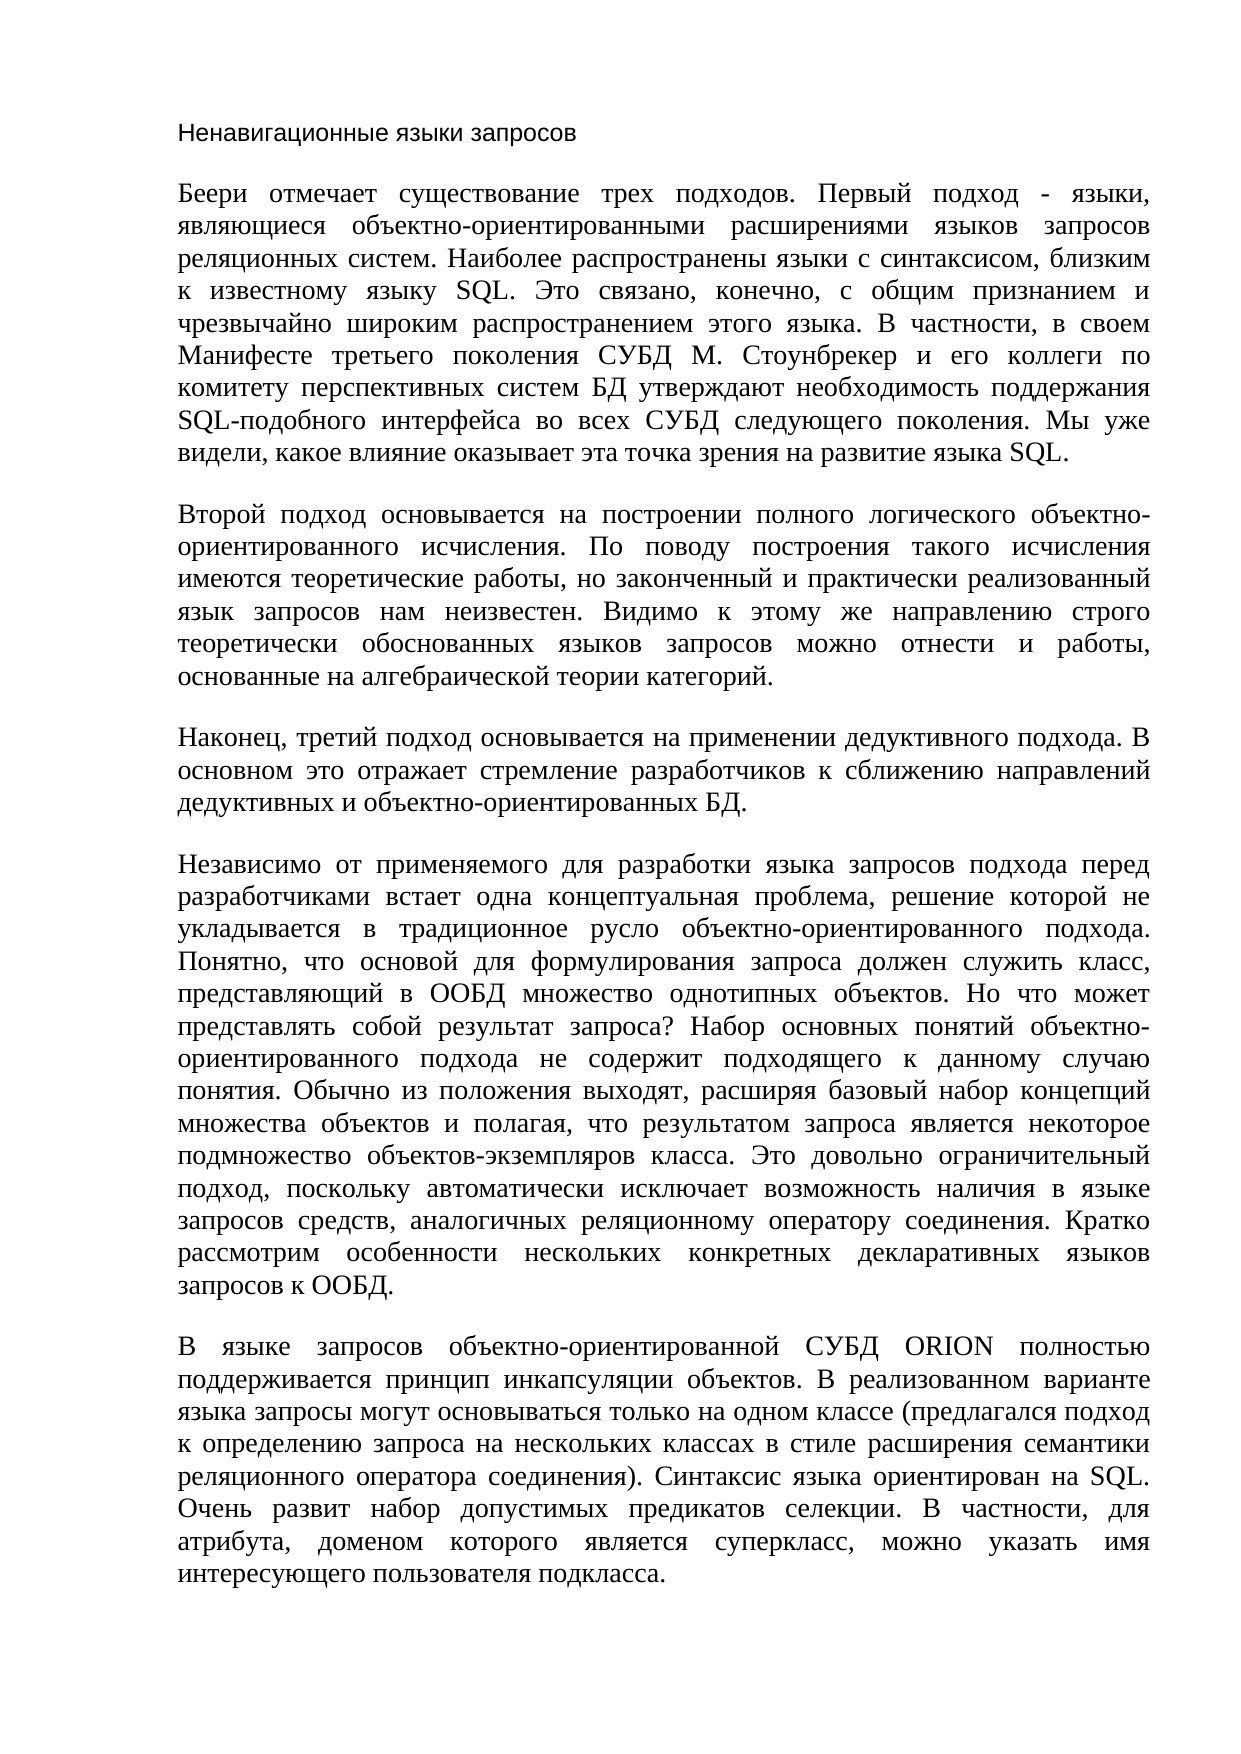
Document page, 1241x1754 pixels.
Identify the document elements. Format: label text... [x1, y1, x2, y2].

text В языке запросов объектно-ориентированной СУБД ORION полностью поддерживается принцип инкапсуляции объектов. В реализованном варианте языка запросы могут основываться только на одном классе (предлагался подход к определению запроса на нескольких классах в стиле расширения семантики реляционного оператора соединения). Синтаксис языка ориентирован на SQL. Очень развит набор допустимых предикатов селекции. В частности, для атрибута, доменом которого является суперкласс, можно указать имя интересующего пользователя подкласса. [177, 1329, 1152, 1588]
subtitle Ненавигационные языки запросов [177, 118, 1152, 147]
text Наконец, третий подход основывается на применении дедуктивного подхода. В основном это отражает стремление разработчиков к сближению направлений дедуктивных и объектно-ориентированных БД. [177, 720, 1152, 817]
text Беери отмечает существование трех подходов. Первый подход - языки, являющиеся объектно-ориентированными расширениями языков запросов реляционных систем. Наиболее распространены языки с синтаксисом, близким к известному языку SQL. Это связано, конечно, с общим признанием и чрезвычайно широким распространением этого языка. В частности, в своем Манифесте третьего поколения СУБД М. Стоунбрекер и его коллеги по комитету перспективных систем БД утверждают необходимость поддержания SQL-подобного интерфейса во всех СУБД следующего поколения. Мы уже видели, какое влияние оказывает эта точка зрения на развитие языка SQL. [177, 176, 1152, 468]
text Независимо от применяемого для разработки языка запросов подхода перед разработчиками встает одна концептуальная проблема, решение которой не укладывается в традиционное русло объектно-ориентированного подхода. Понятно, что основой для формулирования запроса должен служить класс, представляющий в ООБД множество однотипных объектов. Но что может представлять собой результат запроса? Набор основных понятий объектно-ориентированного подхода не содержит подходящего к данному случаю понятия. Обычно из положения выходят, расширяя базовый набор концепций множества объектов и полагая, что результатом запроса является некоторое подмножество объектов-экземпляров класса. Это довольно ограничительный подход, поскольку автоматически исключает возможность наличия в языке запросов средств, аналогичных реляционному оператору соединения. Кратко рассмотрим особенности нескольких конкретных декларативных языков запросов к ООБД. [177, 847, 1152, 1300]
text Второй подход основывается на построении полного логического объектно-ориентированного исчисления. По поводу построения такого исчисления имеются теоретические работы, но законченный и практически реализованный язык запросов нам неизвестен. Видимо к этому же направлению строго теоретически обоснованных языков запросов можно отнести и работы, основанные на алгебраической теории категорий. [177, 497, 1152, 691]
